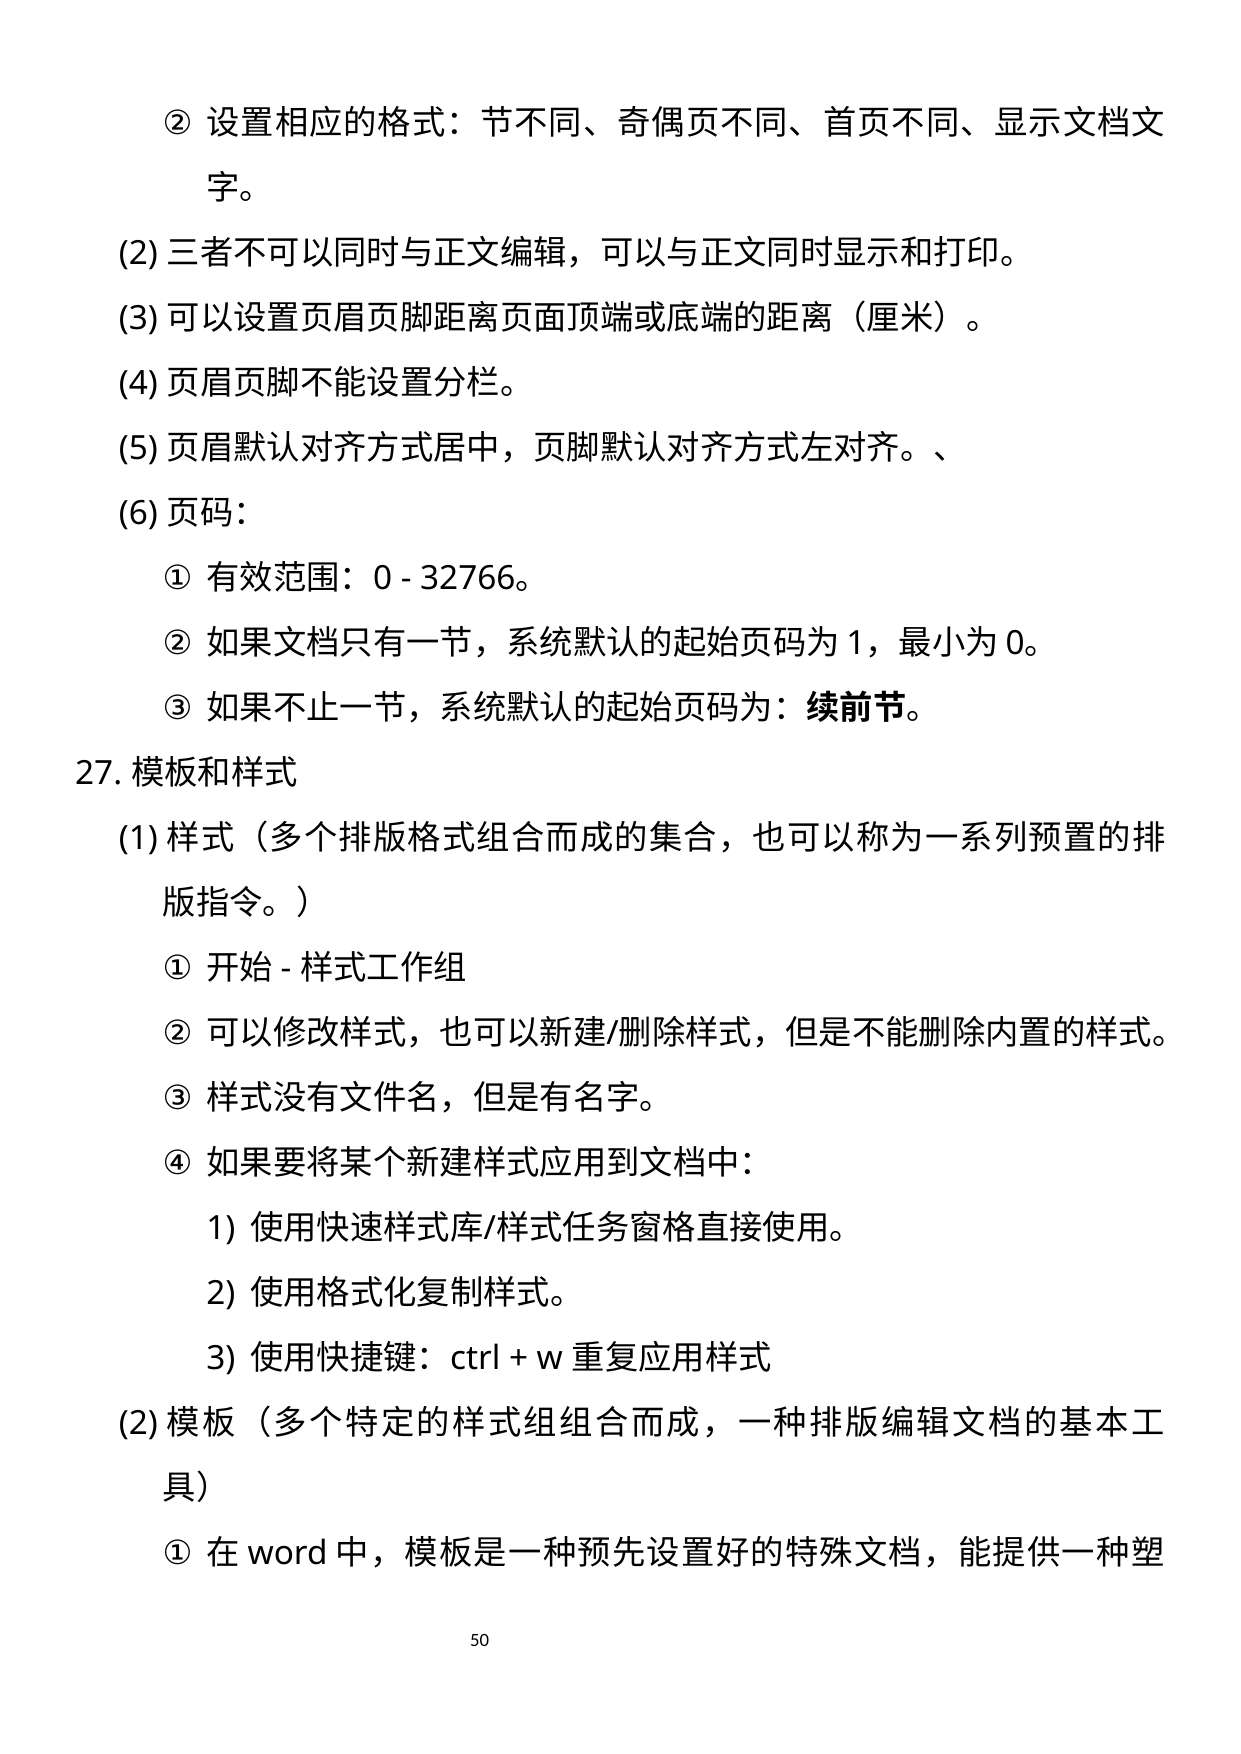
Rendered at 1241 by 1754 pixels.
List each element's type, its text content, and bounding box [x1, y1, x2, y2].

list 页码： [119, 478, 1165, 543]
list 使用快捷键：ctrl + w 重复应用样式 [206, 1323, 1165, 1388]
list 页眉页脚不能设置分栏。 [119, 348, 1165, 413]
list 模板和样式 [75, 738, 1165, 803]
list 如果不止一节，系统默认的起始页码为：续前节。 [162, 673, 1165, 738]
list 可以设置页眉页脚距离页面顶端或底端的距离（厘米）。 [119, 283, 1165, 348]
list 如果文档只有一节，系统默认的起始页码为1，最小为0。 [162, 608, 1165, 673]
list 使用快速样式库/样式任务窗格直接使用。 [206, 1193, 1165, 1258]
list 模板（多个特定的样式组组合而成，一种排版编辑文档的基本工具） [119, 1388, 1165, 1518]
list 三者不可以同时与正文编辑，可以与正文同时显示和打印。 [119, 218, 1165, 283]
list 页眉默认对齐方式居中，页脚默认对齐方式左对齐。、 [119, 413, 1165, 478]
list 可以修改样式，也可以新建/删除样式，但是不能删除内置的样式。 [162, 998, 1165, 1063]
list 使用格式化复制样式。 [206, 1258, 1165, 1323]
list 开始 - 样式工作组 [162, 933, 1165, 998]
list 样式没有文件名，但是有名字。 [162, 1063, 1165, 1128]
list 样式（多个排版格式组合而成的集合，也可以称为一系列预置的排版指令。） [119, 803, 1165, 933]
list 有效范围：0 - 32766。 [162, 543, 1165, 608]
list 在word中，模板是一种预先设置好的特殊文档，能提供一种塑造最终文档外观的框架，同时还可以添加自己的信息。 [162, 1518, 1165, 1583]
list 如果要将某个新建样式应用到文档中： [162, 1128, 1165, 1193]
list 设置相应的格式：节不同、奇偶页不同、首页不同、显示文档文字。 [162, 88, 1165, 218]
